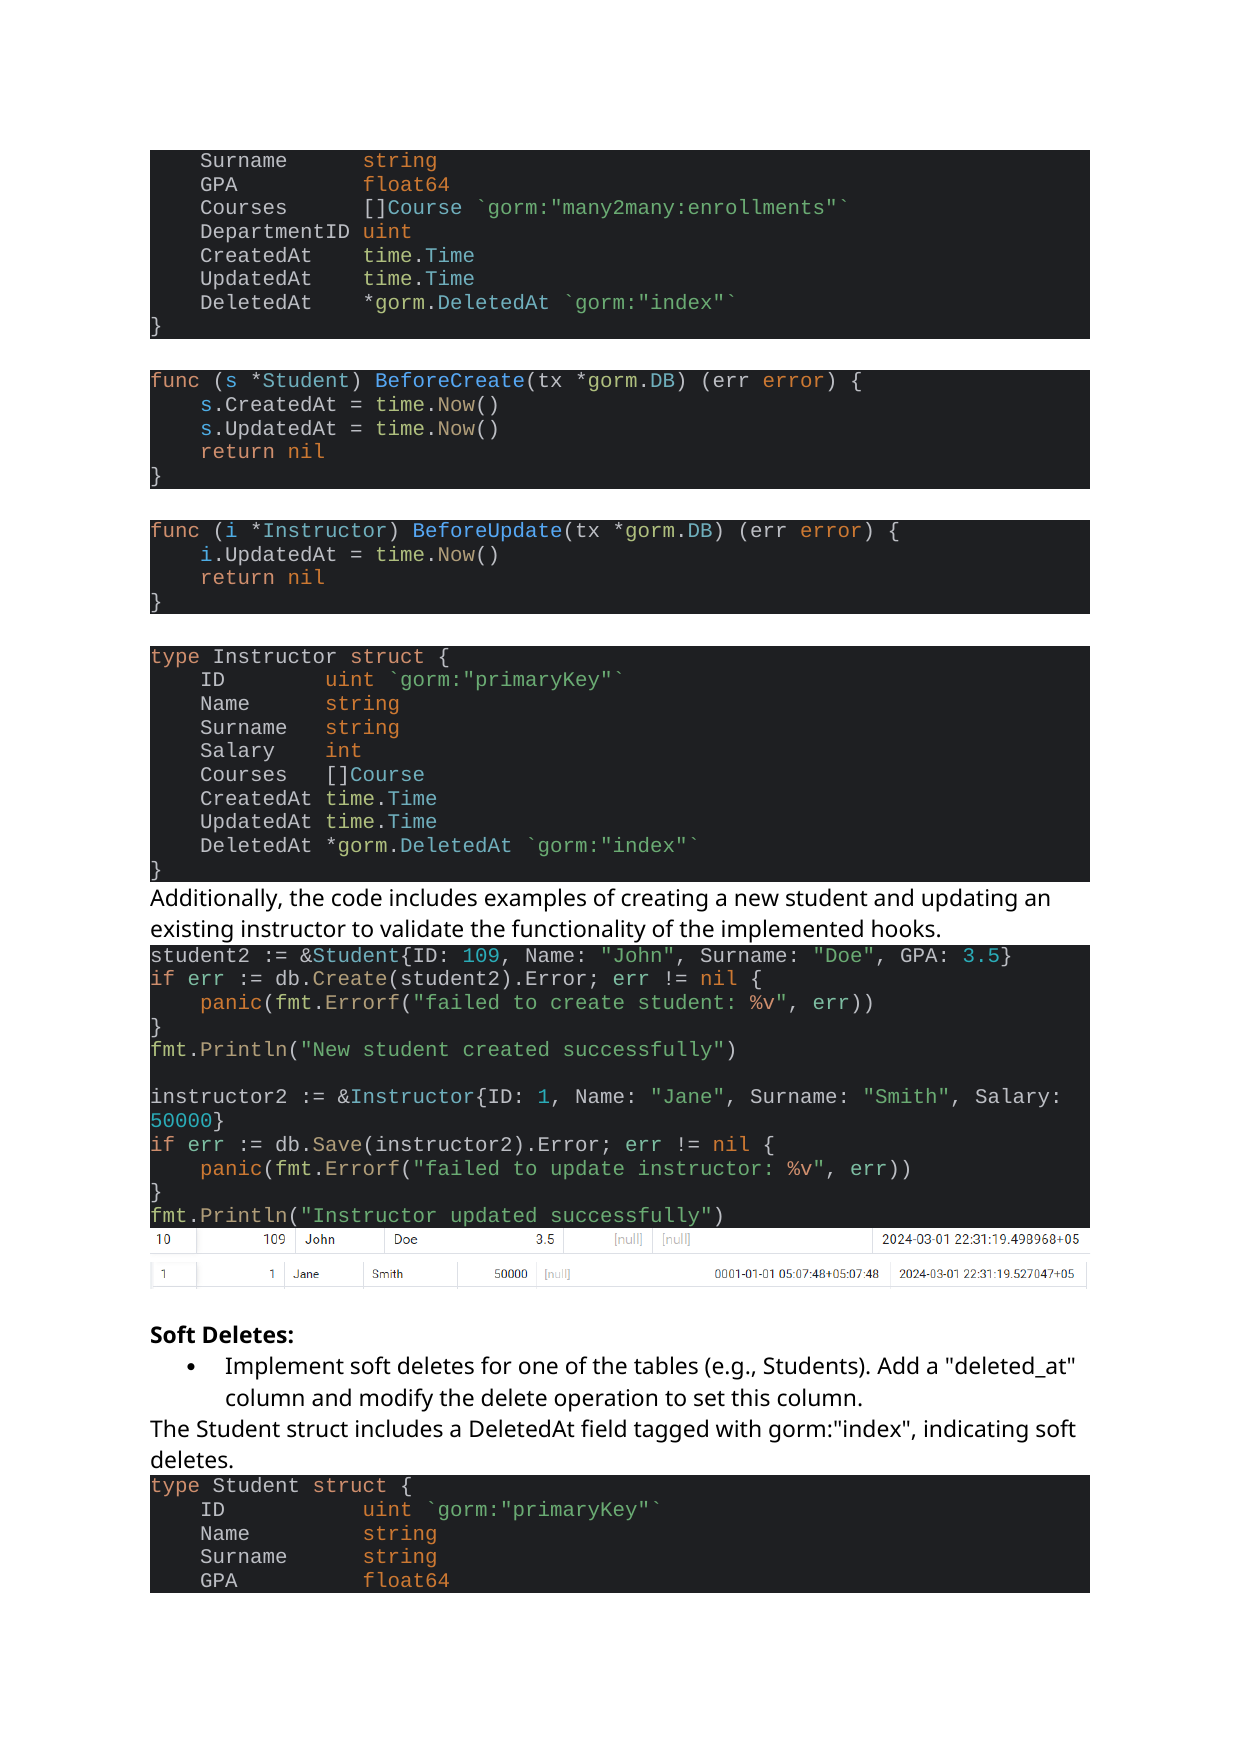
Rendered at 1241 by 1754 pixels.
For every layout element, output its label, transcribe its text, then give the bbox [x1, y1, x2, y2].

text Soft Deletes: [150, 1319, 1090, 1350]
list Implement soft deletes for one of the tables (e.g., Students). Add a "deleted_at" column and modify the delete operation to set this column. [187, 1350, 1090, 1413]
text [150, 1475, 1090, 1593]
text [150, 150, 1090, 339]
picture [150, 1228, 1091, 1289]
text student2 := &Student{ID: 109, Name: "John", Surname: "Doe", GPA: 3.5} if err := db.Create(student2).Error; err != nil { panic(fmt.Errorf("failed to create student: %v", err)) } fmt.Println("New student created successfully") instructor2 := &Instructor{ID: 1, Name: "Jane", Surname: "Smith", Salary: 50000} if err := db.Save(instructor2).Error; err != nil { panic(fmt.Errorf("failed to update instructor: %v", err)) } fmt.Println("Instructor updated successfully") [150, 945, 1090, 1228]
text The Student struct includes a DeletedAt field tagged with gorm:"index", indicating soft deletes. [150, 1413, 1090, 1475]
text Additionally, the code includes examples of creating a new student and updating an existing instructor to validate the functionality of the implemented hooks. [150, 882, 1090, 945]
text func (i *Instructor) BeforeUpdate(tx *gorm.DB) (err error) { i.UpdatedAt = time.Now() return nil } [150, 520, 1090, 614]
text func (s *Student) BeforeCreate(tx *gorm.DB) (err error) { s.CreatedAt = time.Now() s.UpdatedAt = time.Now() return nil } [150, 370, 1090, 489]
text type Instructor struct { ID uint `gorm:"primaryKey"` Name string Surname string Salary int Courses []Course CreatedAt time.Time UpdatedAt time.Time DeletedAt *gorm.DeletedAt `gorm:"index"` } [150, 646, 1090, 882]
